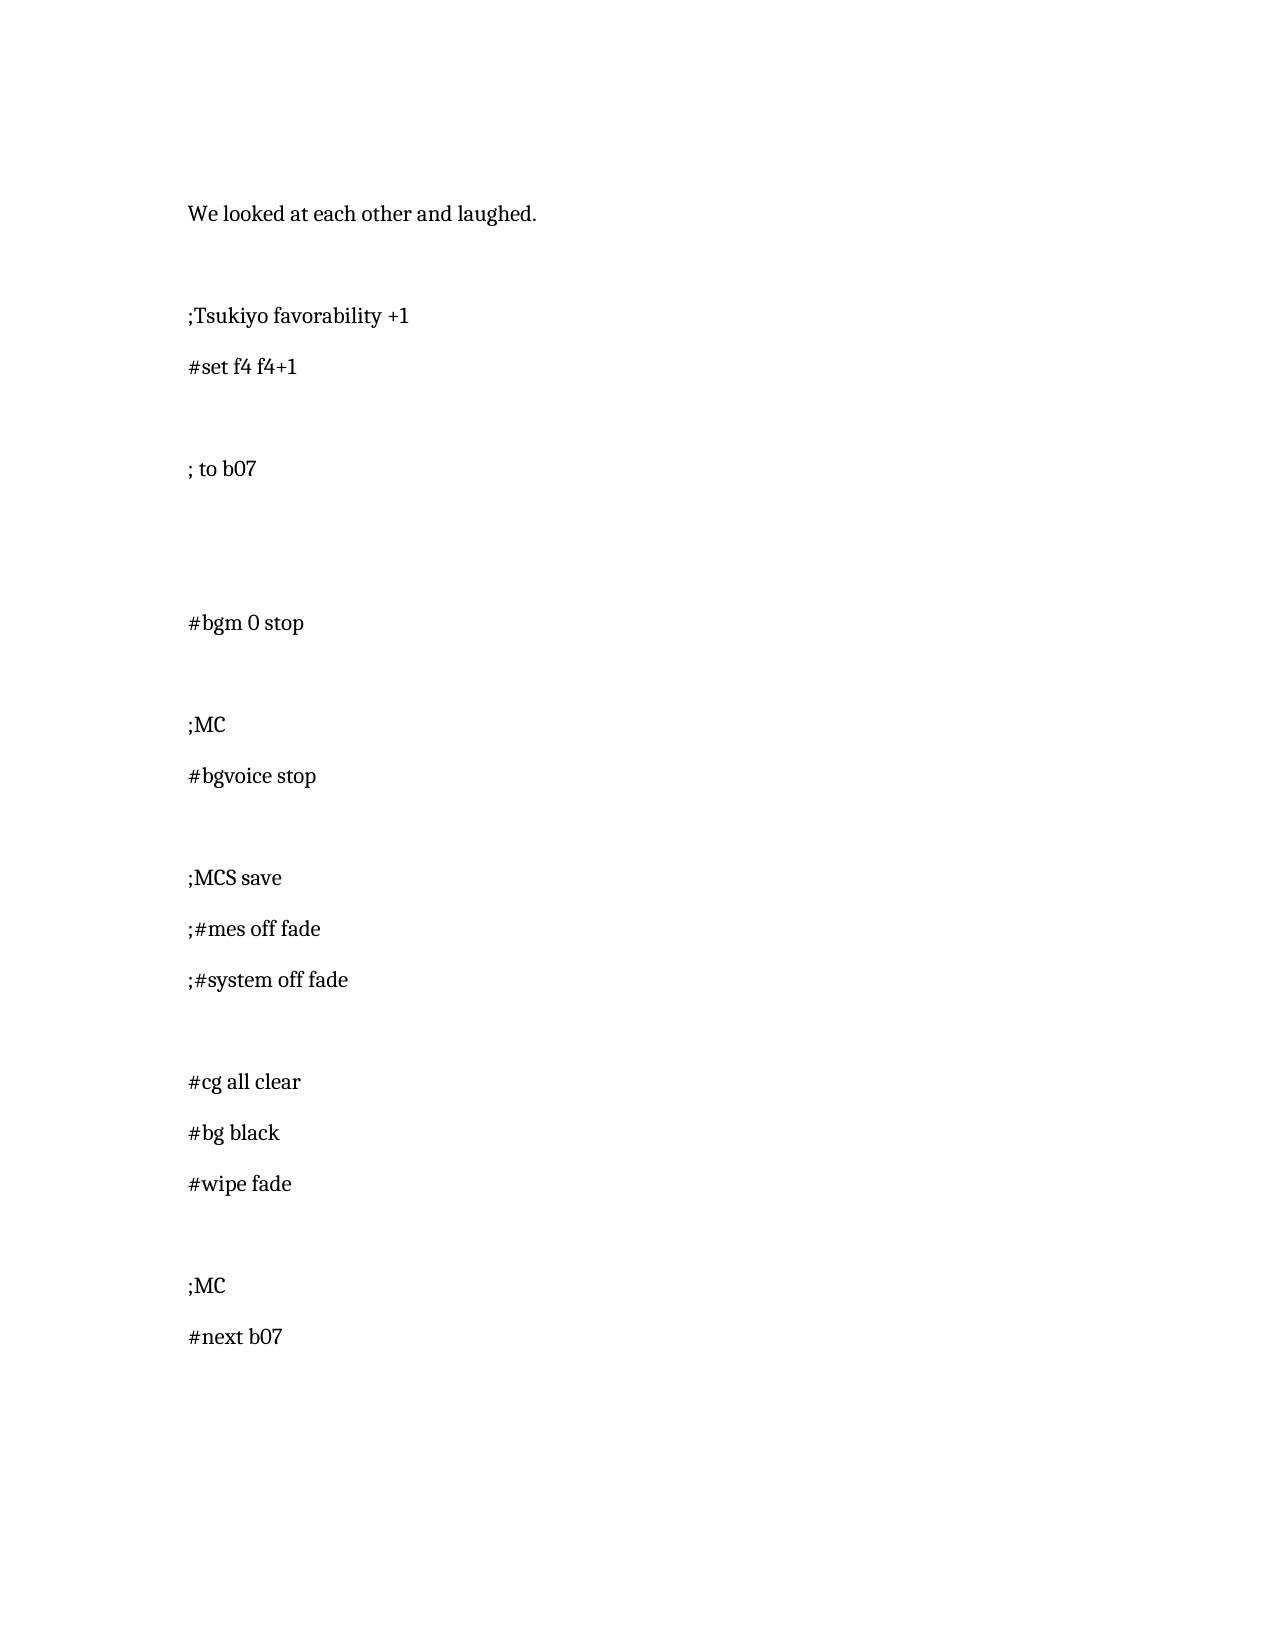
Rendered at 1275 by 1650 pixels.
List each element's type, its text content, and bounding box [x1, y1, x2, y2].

text ;MCS save [187, 864, 1087, 891]
text ;Tsukiyo favorability +1 [187, 303, 1087, 329]
text ;#mes off fade [187, 916, 1087, 942]
text #bgm 0 stop [187, 609, 1087, 636]
text ;#system off fade [187, 967, 1087, 993]
text #next b07 [187, 1324, 1087, 1350]
text #set f4 f4+1 [187, 354, 1087, 381]
text #cg all clear [187, 1069, 1087, 1095]
text We looked at each other and laughed. [187, 201, 1087, 227]
text ; to b07 [187, 456, 1087, 483]
text ;MC [187, 711, 1087, 738]
text #wipe fade [187, 1171, 1087, 1197]
text ;MC [187, 1273, 1087, 1299]
text #bgvoice stop [187, 762, 1087, 789]
text #bg black [187, 1120, 1087, 1146]
